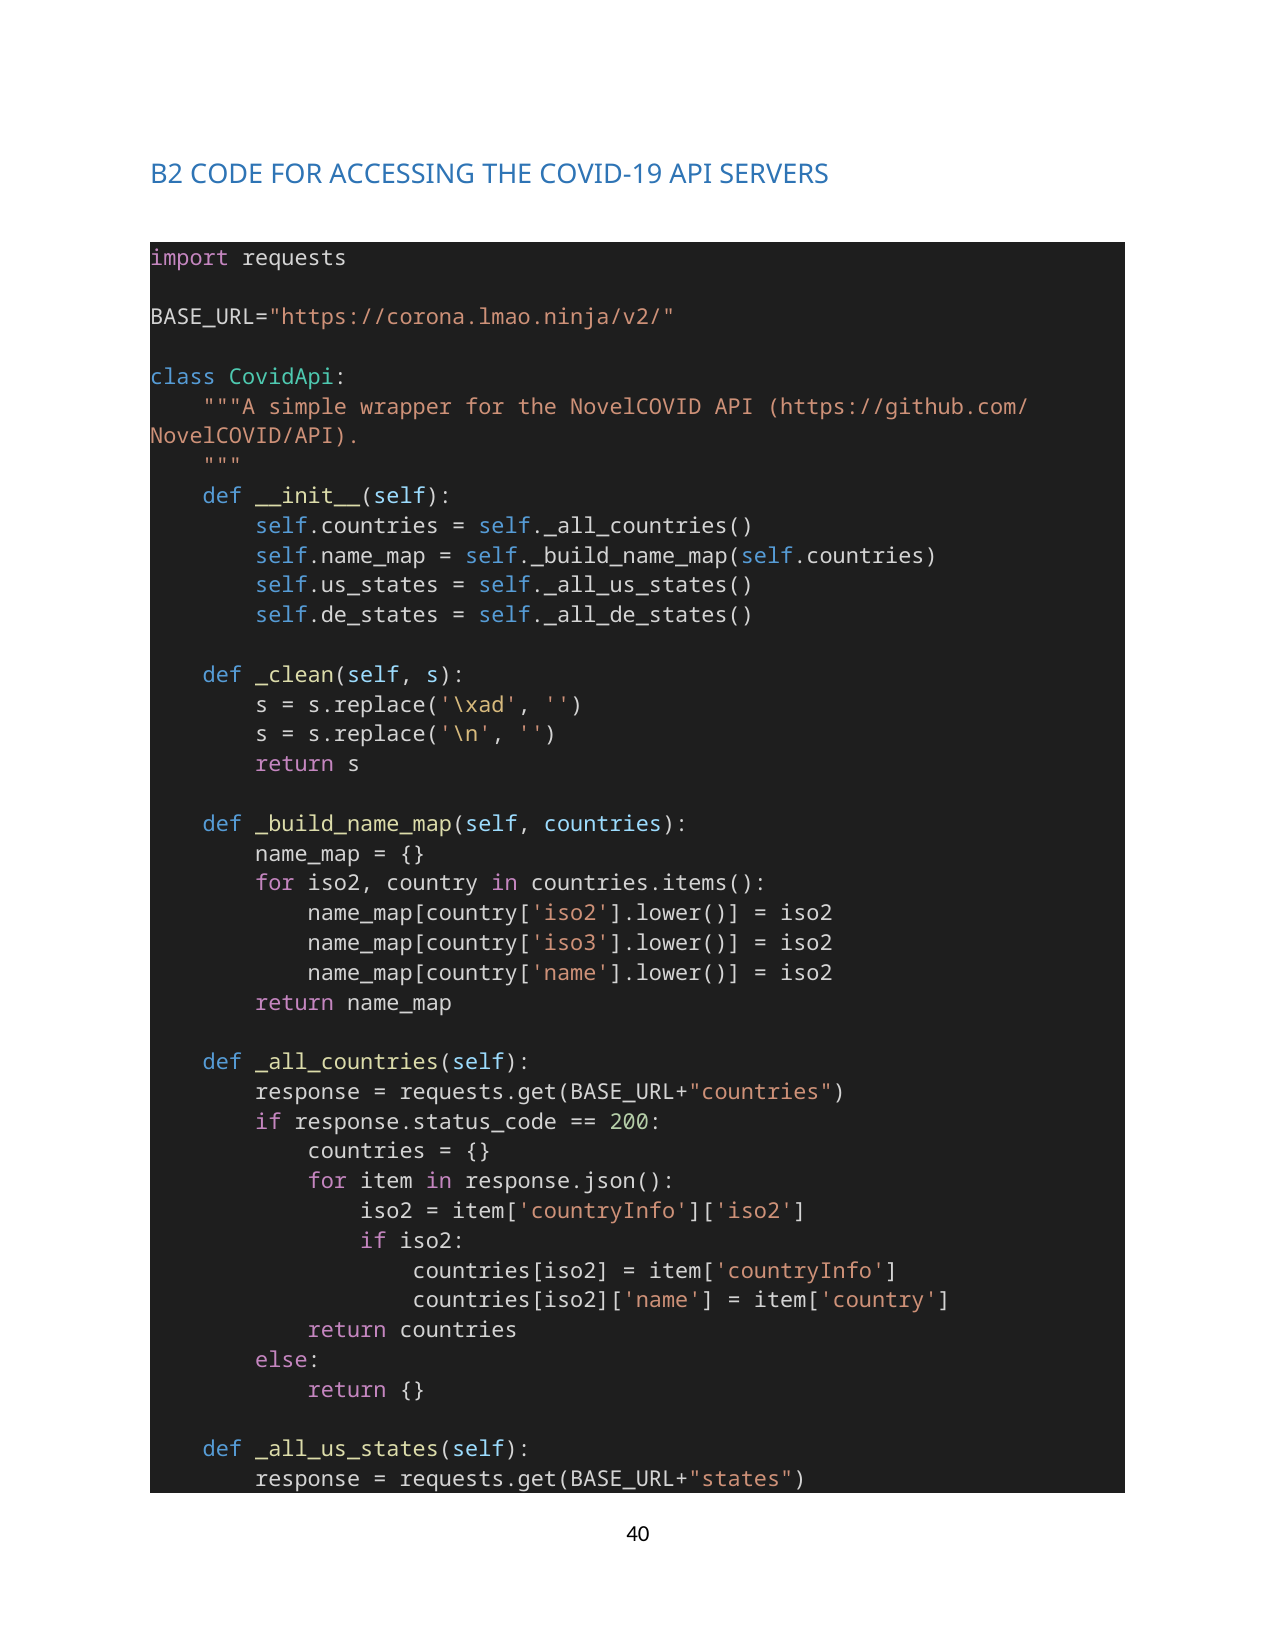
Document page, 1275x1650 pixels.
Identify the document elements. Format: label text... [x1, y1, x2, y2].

text for iso2, country in countries.items(): [150, 867, 1125, 897]
text def _all_us_states(self): [150, 1433, 1125, 1463]
text self.us_states = self._all_us_states() [150, 569, 1125, 599]
text self.name_map = self._build_name_map(self.countries) [150, 539, 1125, 569]
text """ [150, 450, 1125, 480]
text def _build_name_map(self, countries): [150, 808, 1125, 837]
text """A simple wrapper for the NovelCOVID API (https://github.com/NovelCOVID/API). [150, 391, 1125, 450]
text return s [150, 748, 1125, 778]
text s = s.replace('\xad', '') [150, 688, 1125, 718]
text countries[iso2] = item['countryInfo'] [150, 1254, 1125, 1284]
text else: [150, 1344, 1125, 1374]
text def _clean(self, s): [150, 659, 1125, 688]
text iso2 = item['countryInfo']['iso2'] [150, 1195, 1125, 1225]
text def __init__(self): [150, 480, 1125, 510]
text self.countries = self._all_countries() [150, 510, 1125, 539]
text return {} [150, 1374, 1125, 1403]
text name_map = {} [150, 837, 1125, 867]
text response = requests.get(BASE_URL+"countries") [150, 1076, 1125, 1106]
text import requests [150, 242, 1125, 271]
text if response.status_code == 200: [150, 1106, 1125, 1135]
text countries[iso2]['name'] = item['country'] [150, 1284, 1125, 1314]
text response = requests.get(BASE_URL+"states") [150, 1463, 1125, 1493]
text for item in response.json(): [150, 1165, 1125, 1195]
text self.de_states = self._all_de_states() [150, 599, 1125, 629]
text if iso2: [150, 1225, 1125, 1254]
text s = s.replace('\n', '') [150, 718, 1125, 748]
text BASE_URL="https://corona.lmao.ninja/v2/" [150, 301, 1125, 331]
text name_map[country['iso3'].lower()] = iso2 [150, 927, 1125, 957]
text name_map[country['name'].lower()] = iso2 [150, 957, 1125, 986]
text name_map[country['iso2'].lower()] = iso2 [150, 897, 1125, 927]
text def _all_countries(self): [150, 1046, 1125, 1076]
text class CovidApi: [150, 361, 1125, 391]
text return countries [150, 1314, 1125, 1344]
subtitle B2 CODE FOR ACCESSING THE COVID-19 API SERVERS [150, 154, 1125, 191]
text countries = {} [150, 1135, 1125, 1165]
text return name_map [150, 986, 1125, 1016]
